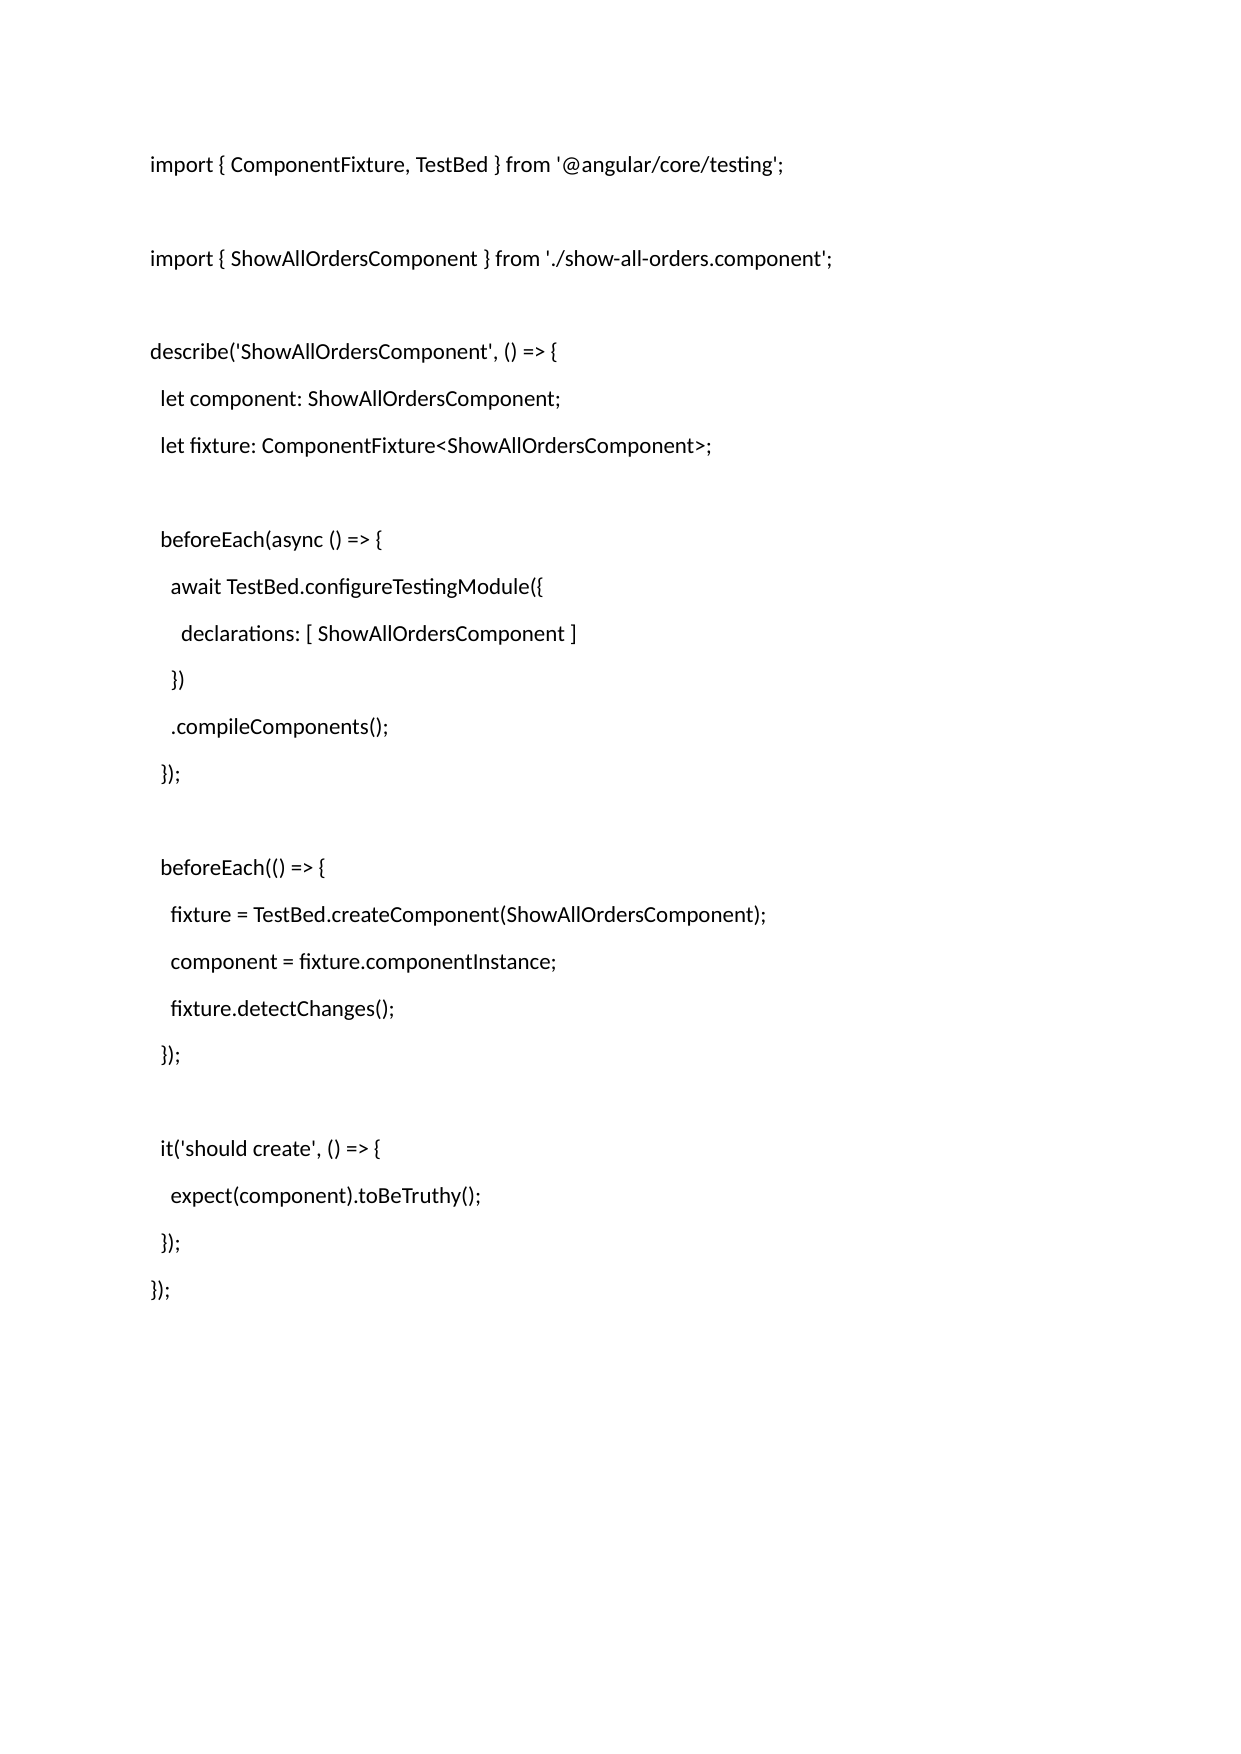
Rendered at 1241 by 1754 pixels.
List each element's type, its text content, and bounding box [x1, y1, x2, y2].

text }); [150, 1275, 1090, 1303]
text beforeEach(async () => { [150, 525, 1090, 553]
text let fixture: ComponentFixture<ShowAllOrdersComponent>; [150, 431, 1090, 459]
text let component: ShowAllOrdersComponent; [150, 384, 1090, 412]
text await TestBed.configureTestingModule({ [150, 572, 1090, 600]
text expect(component).toBeTruthy(); [150, 1181, 1090, 1209]
text declarations: [ ShowAllOrdersComponent ] [150, 619, 1090, 647]
text }); [150, 759, 1090, 787]
text }); [150, 1228, 1090, 1256]
text fixture = TestBed.createComponent(ShowAllOrdersComponent); [150, 900, 1090, 928]
text }); [150, 1041, 1090, 1069]
text fixture.detectChanges(); [150, 994, 1090, 1022]
text import { ShowAllOrdersComponent } from './show-all-orders.component'; [150, 244, 1090, 272]
text .compileComponents(); [150, 712, 1090, 741]
text }) [150, 666, 1090, 694]
text describe('ShowAllOrdersComponent', () => { [150, 337, 1090, 366]
text component = fixture.componentInstance; [150, 947, 1090, 975]
text it('should create', () => { [150, 1134, 1090, 1162]
text beforeEach(() => { [150, 853, 1090, 881]
text import { ComponentFixture, TestBed } from '@angular/core/testing'; [150, 150, 1090, 178]
